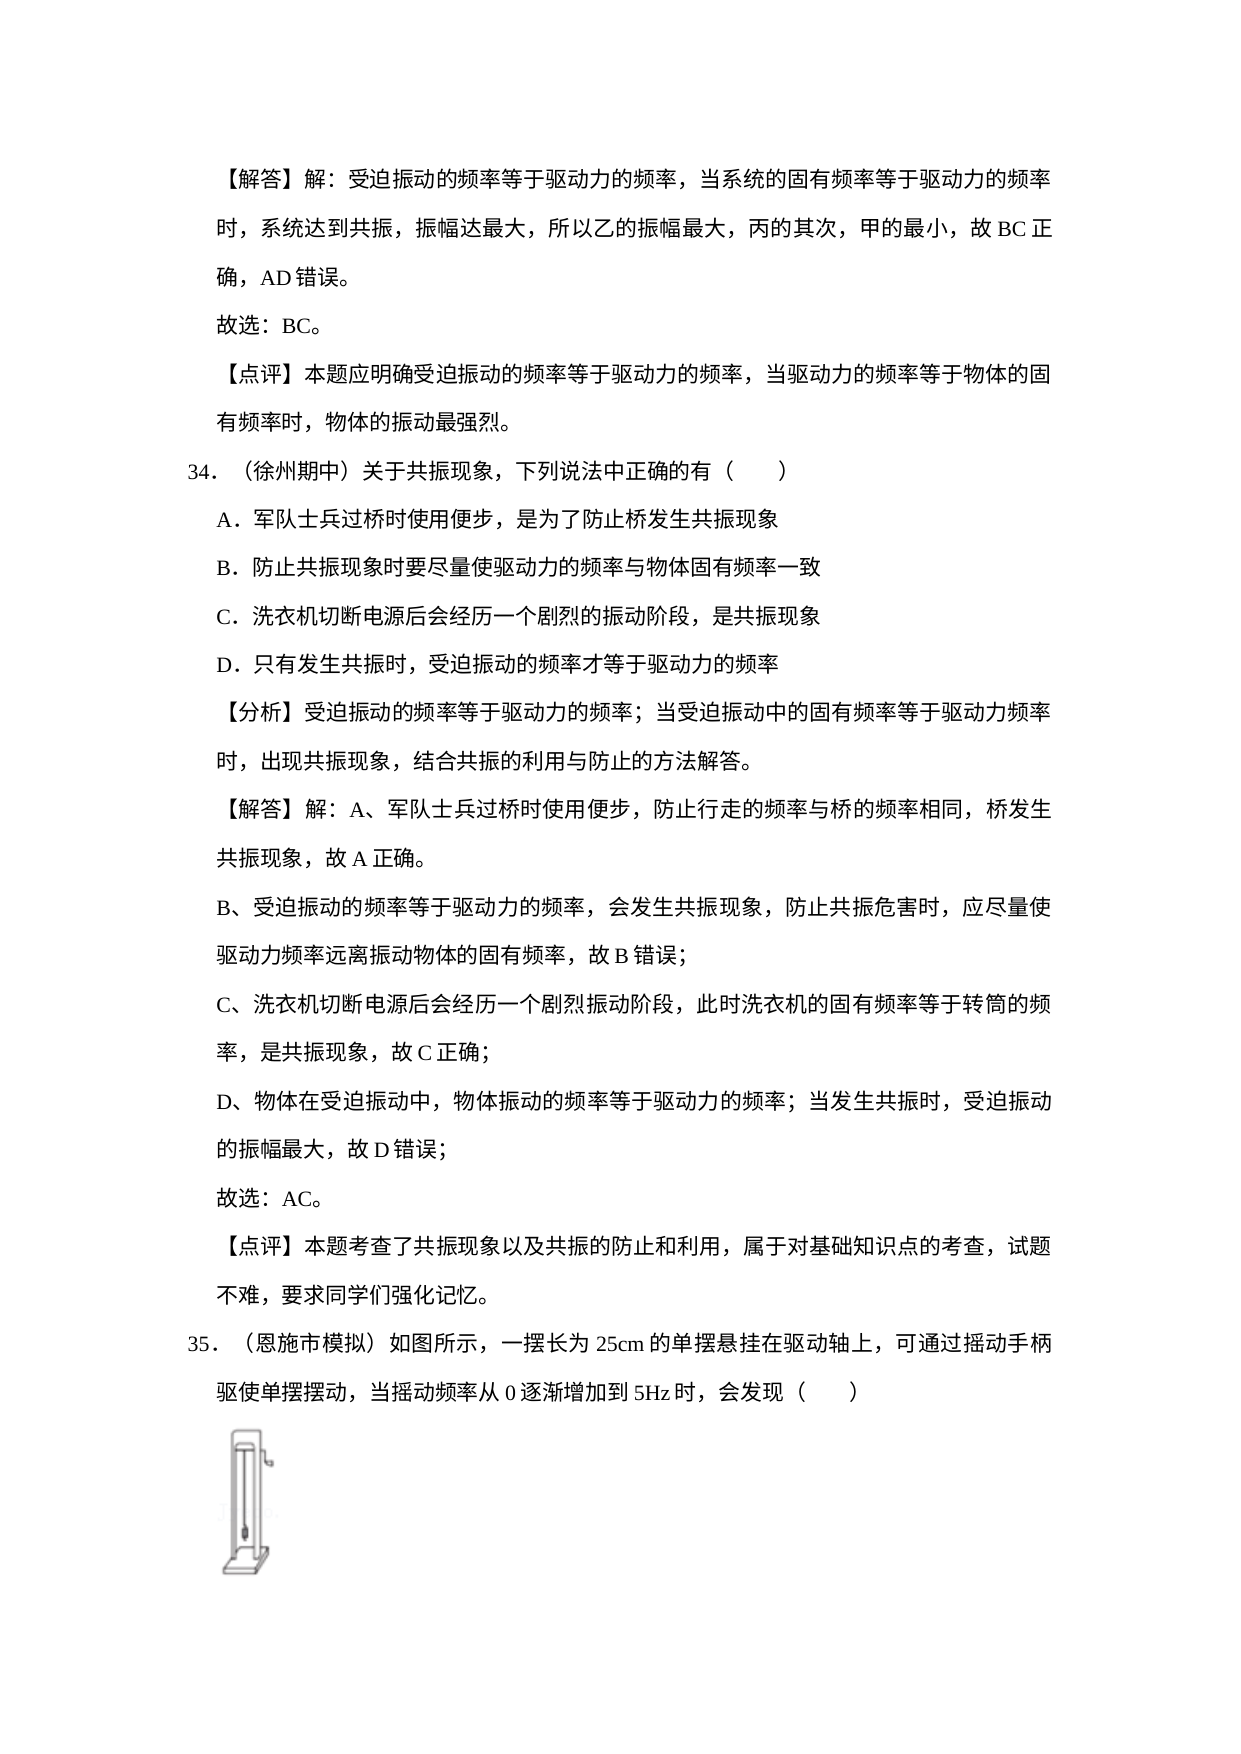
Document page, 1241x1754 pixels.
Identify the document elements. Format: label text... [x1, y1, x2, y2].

text B、受迫振动的频率等于驱动力的频率，会发生共振现象，防止共振危害时，应尽量使驱动力频率远离振动物体的固有频率，故B错误； [216, 889, 1053, 970]
text 34．（徐州期中）关于共振现象，下列说法中正确的有（ ） [187, 453, 1053, 486]
text B．防止共振现象时要尽量使驱动力的频率与物体固有频率一致 [187, 550, 1053, 582]
text 【点评】本题应明确受迫振动的频率等于驱动力的频率，当驱动力的频率等于物体的固有频率时，物体的振动最强烈。 [216, 356, 1053, 437]
text A．军队士兵过桥时使用便步，是为了防止桥发生共振现象 [187, 502, 1053, 534]
text D．只有发生共振时，受迫振动的频率才等于驱动力的频率 [187, 647, 1053, 679]
text 【分析】受迫振动的频率等于驱动力的频率；当受迫振动中的固有频率等于驱动力频率时，出现共振现象，结合共振的利用与防止的方法解答。 [216, 695, 1053, 776]
text 故选：AC。 [216, 1180, 1053, 1213]
picture [216, 1422, 279, 1581]
text C．洗衣机切断电源后会经历一个剧烈的振动阶段，是共振现象 [187, 598, 1053, 631]
text 【解答】解：受迫振动的频率等于驱动力的频率，当系统的固有频率等于驱动力的频率时，系统达到共振，振幅达最大，所以乙的振幅最大，丙的其次，甲的最小，故BC正确，AD错误。 [216, 162, 1053, 292]
text D、物体在受迫振动中，物体振动的频率等于驱动力的频率；当发生共振时，受迫振动的振幅最大，故D错误； [216, 1083, 1053, 1164]
text 35．（恩施市模拟）如图所示，一摆长为25cm的单摆悬挂在驱动轴上，可通过摇动手柄驱使单摆摆动，当摇动频率从0逐渐增加到5Hz时，会发现（ ） [187, 1326, 1053, 1407]
text 故选：BC。 [216, 308, 1053, 340]
text 【解答】解：A、军队士兵过桥时使用便步，防止行走的频率与桥的频率相同，桥发生共振现象，故A正确。 [216, 792, 1053, 873]
text C、洗衣机切断电源后会经历一个剧烈振动阶段，此时洗衣机的固有频率等于转筒的频率，是共振现象，故C正确； [216, 986, 1053, 1067]
text 【点评】本题考查了共振现象以及共振的防止和利用，属于对基础知识点的考查，试题不难，要求同学们强化记忆。 [216, 1229, 1053, 1310]
